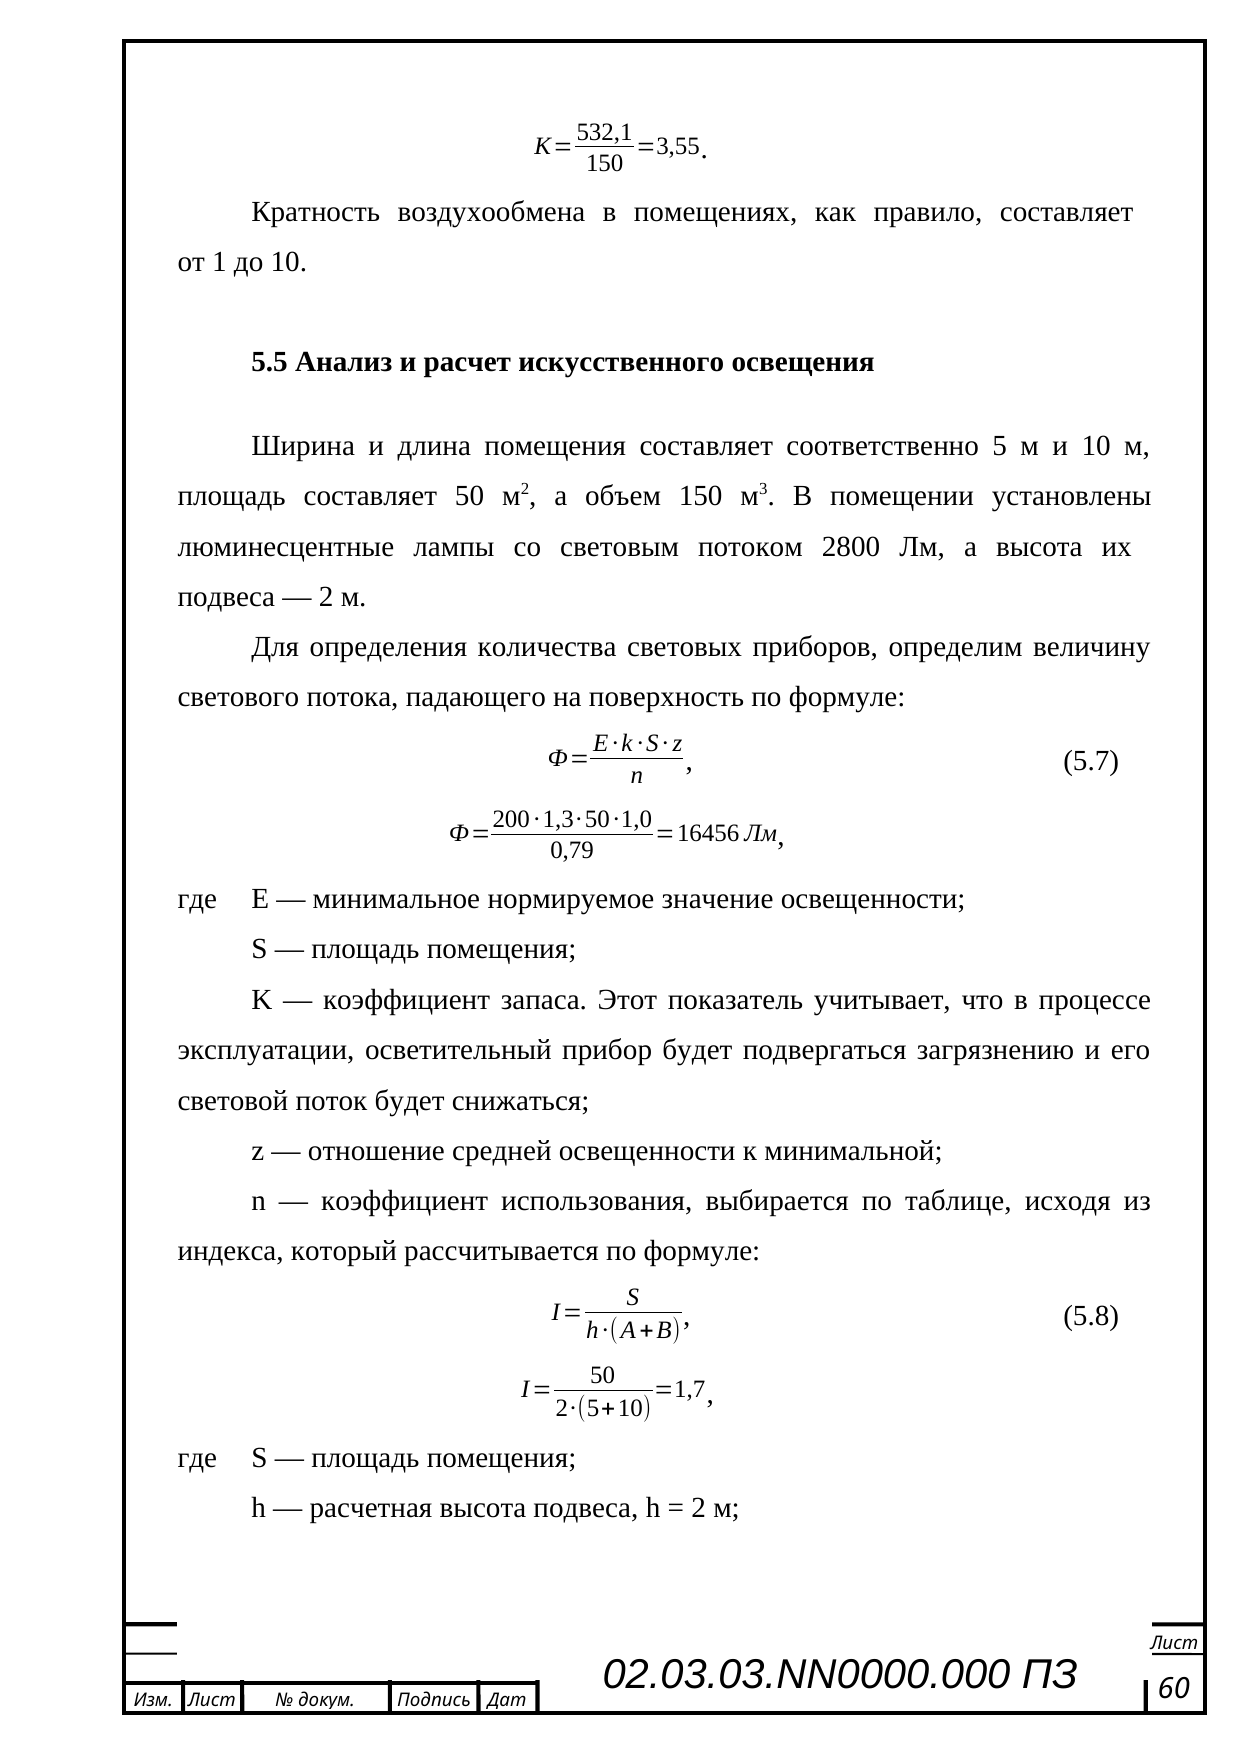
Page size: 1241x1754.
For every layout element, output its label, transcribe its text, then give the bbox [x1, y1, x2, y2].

text , (5.8) [177, 1284, 1152, 1345]
text Для определения количества световых приборов, определим величину светового потока, падающего на поверхность по формуле: [177, 629, 1152, 713]
text , [177, 1362, 1152, 1423]
text где S — площадь помещения; [177, 1440, 1152, 1473]
text где E — минимальное нормируемое значение освещенности; [177, 881, 1152, 915]
text , [177, 806, 1152, 864]
text n — коэффициент использования, выбирается по таблице, исходя из индекса, который рассчитывается по формуле: [177, 1183, 1152, 1267]
text S — площадь помещения; [177, 932, 1152, 965]
subtitle 5.5 Анализ и расчет искусственного освещения [177, 344, 1152, 378]
text . [177, 118, 1152, 177]
text , (5.7) [177, 730, 1152, 789]
text h — расчетная высота подвеса, h = 2 м; [177, 1490, 1152, 1524]
text Ширина и длина помещения составляет соответственно 5 м и 10 м, площадь составляет 50 м2, а объем 150 м3. В помещении установлены люминесцентные лампы со световым потоком 2800 Лм, а высота их подвеса — 2 м. [177, 428, 1152, 612]
text Кратность воздухообмена в помещениях, как правило, составляет от 1 до 10. [177, 194, 1152, 278]
text z — отношение средней освещенности к минимальной; [177, 1133, 1152, 1166]
text K — коэффициент запаса. Этот показатель учитывает, что в процессе эксплуатации, осветительный прибор будет подвергаться загрязнению и его световой поток будет снижаться; [177, 982, 1152, 1116]
